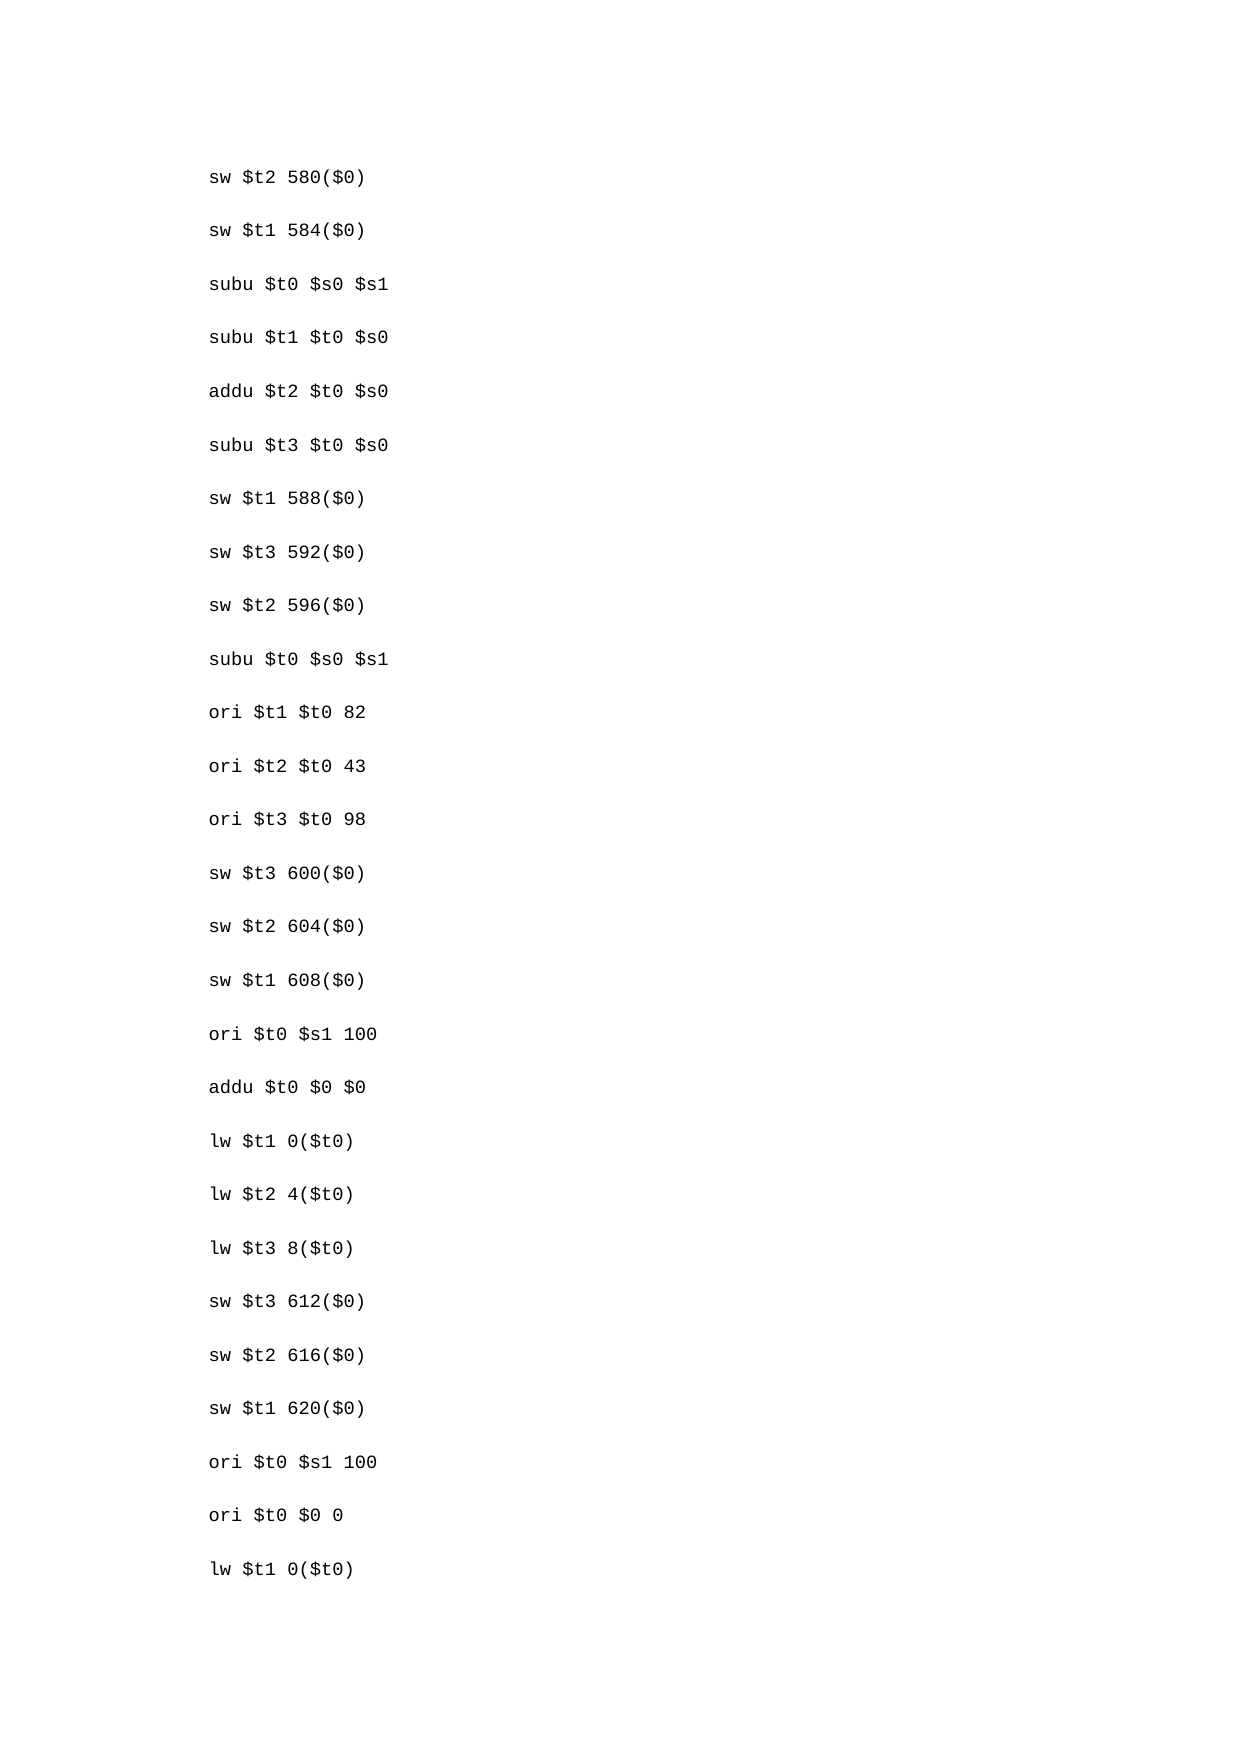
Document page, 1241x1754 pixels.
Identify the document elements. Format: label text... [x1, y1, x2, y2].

text lw $t2 4($t0) [187, 1179, 1053, 1212]
text sw $t1 620($0) [187, 1393, 1053, 1426]
text addu $t0 $0 $0 [187, 1072, 1053, 1105]
text sw $t2 604($0) [187, 912, 1053, 944]
text sw $t2 580($0) [187, 162, 1053, 194]
text sw $t3 612($0) [187, 1286, 1053, 1319]
text ori $t0 $s1 100 [187, 1019, 1053, 1051]
text sw $t2 596($0) [187, 590, 1053, 623]
text lw $t1 0($t0) [187, 1554, 1053, 1587]
text sw $t3 592($0) [187, 537, 1053, 569]
text lw $t1 0($t0) [187, 1126, 1053, 1158]
text sw $t1 588($0) [187, 483, 1053, 516]
text subu $t1 $t0 $s0 [187, 323, 1053, 355]
text sw $t1 608($0) [187, 965, 1053, 998]
text addu $t2 $t0 $s0 [187, 376, 1053, 409]
text subu $t3 $t0 $s0 [187, 430, 1053, 462]
text ori $t3 $t0 98 [187, 804, 1053, 837]
text ori $t1 $t0 82 [187, 697, 1053, 730]
text sw $t1 584($0) [187, 216, 1053, 248]
text ori $t0 $s1 100 [187, 1447, 1053, 1479]
text lw $t3 8($t0) [187, 1233, 1053, 1265]
text subu $t0 $s0 $s1 [187, 644, 1053, 676]
text ori $t0 $0 0 [187, 1501, 1053, 1533]
text sw $t2 616($0) [187, 1340, 1053, 1372]
text sw $t3 600($0) [187, 858, 1053, 891]
text ori $t2 $t0 43 [187, 751, 1053, 783]
text subu $t0 $s0 $s1 [187, 269, 1053, 302]
